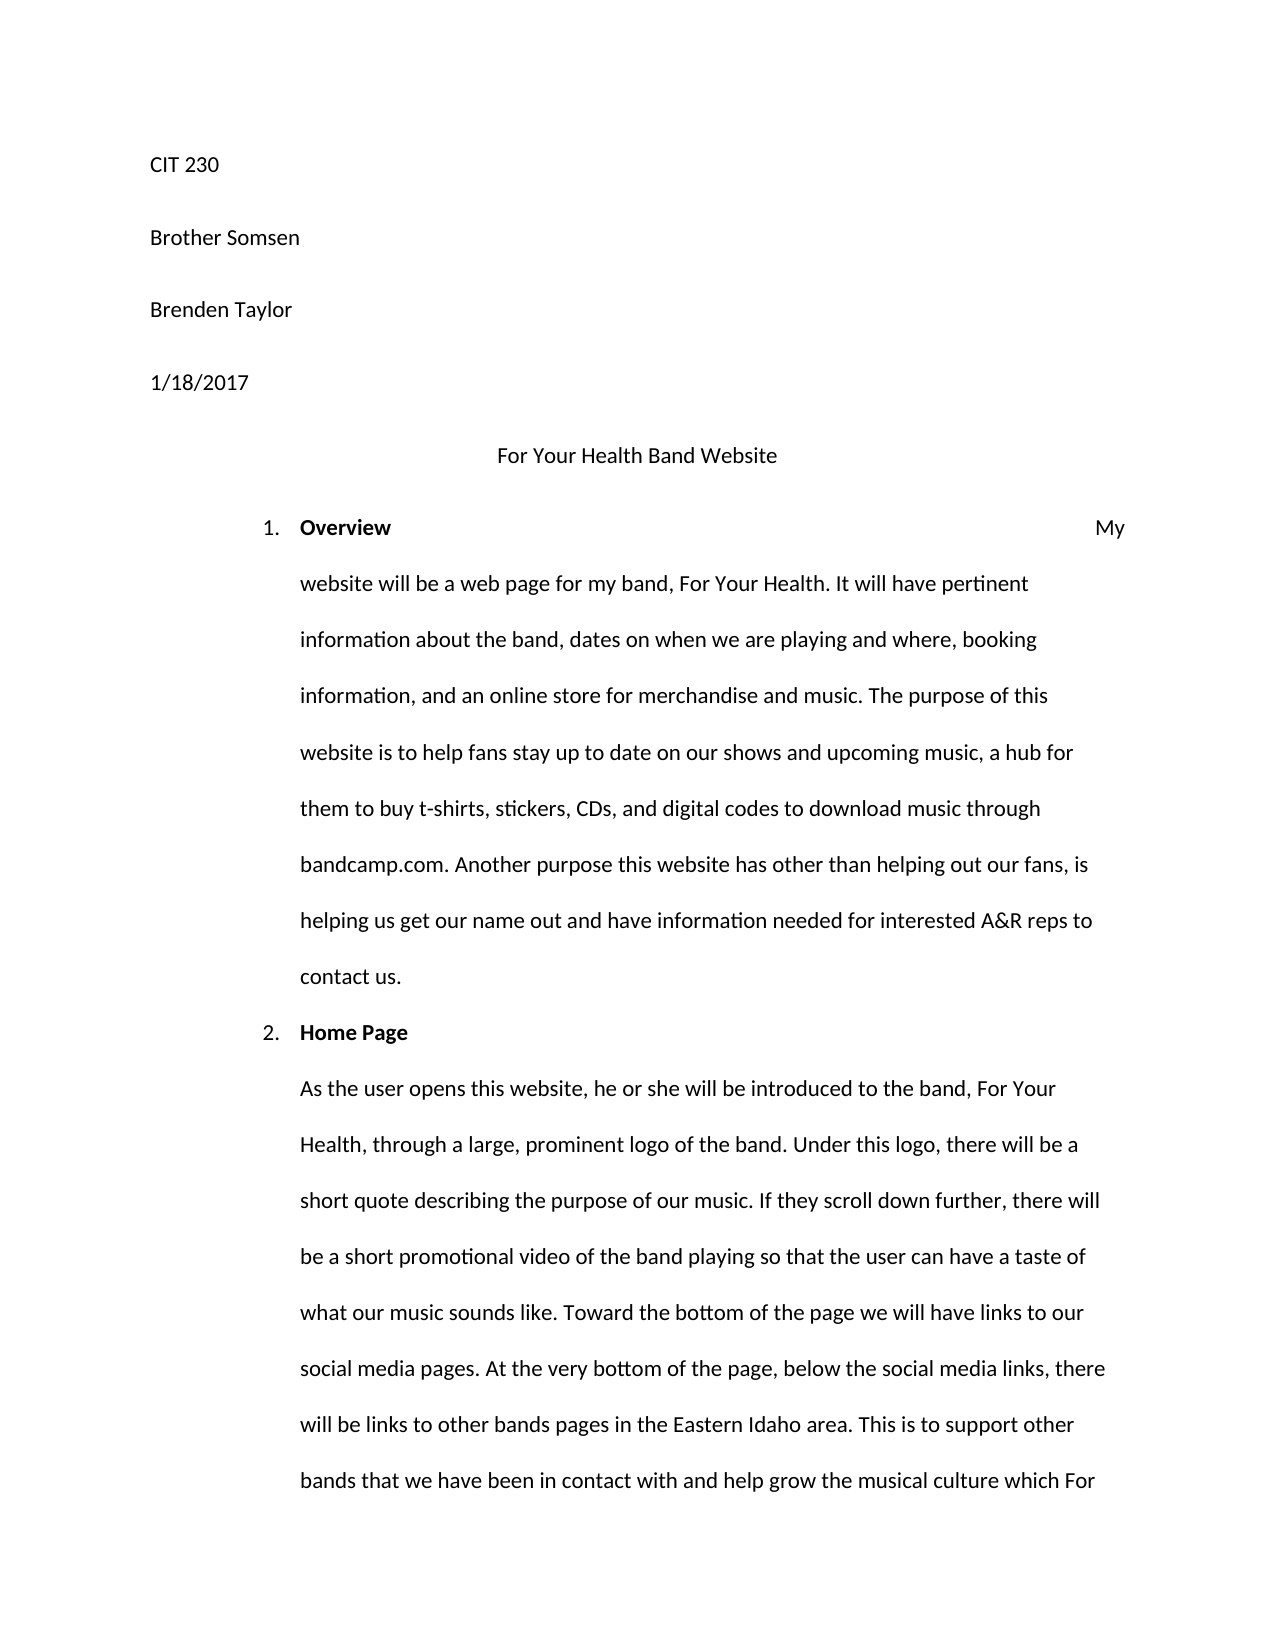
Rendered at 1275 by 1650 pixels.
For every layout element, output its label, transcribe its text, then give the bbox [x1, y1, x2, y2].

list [262, 1018, 1125, 1494]
list Overview My website will be a web page for my band, For Your Health. It will have pertinent information about the band, dates on when we are playing and where, booking information, and an online store for merchandise and music. The purpose of this website is to help fans stay up to date on our shows and upcoming music, a hub for them to buy t-shirts, stickers, CDs, and digital codes to download music through bandcamp.com. Another purpose this website has other than helping out our fans, is helping us get our name out and have information needed for interested A&R reps to contact us. [262, 513, 1125, 990]
text CIT 230 [150, 150, 1125, 178]
text Brother Somsen [150, 223, 1125, 251]
text 1/18/2017 [150, 368, 1125, 396]
text For Your Health Band Website [150, 441, 1125, 469]
text Brenden Taylor [150, 295, 1125, 323]
